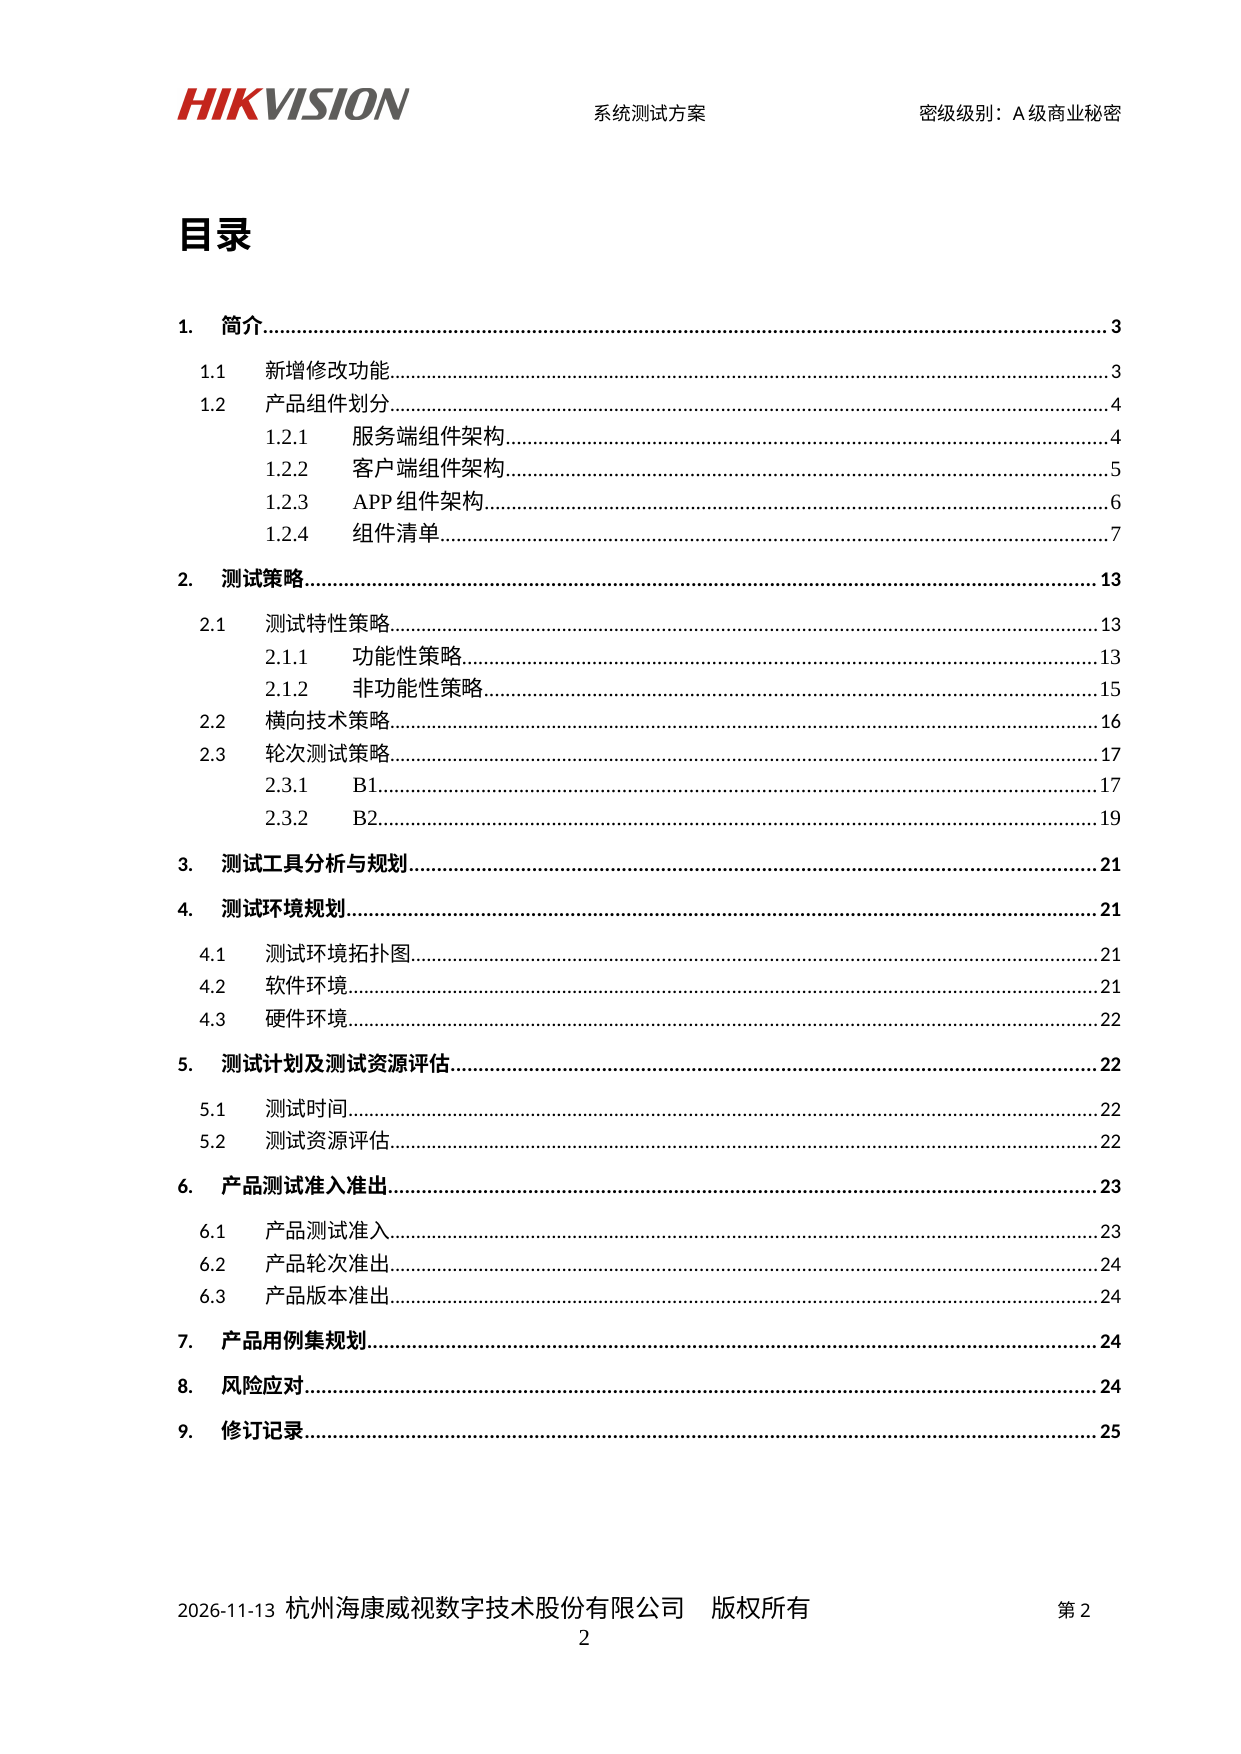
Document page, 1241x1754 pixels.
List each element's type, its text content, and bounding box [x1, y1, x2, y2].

text 1.2.1 服务端组件架构 4 [265, 418, 1122, 451]
text 5.1 测试时间 22 [199, 1091, 1122, 1123]
text 9. 修订记录 25 [177, 1413, 1122, 1446]
text 2.1 测试特性策略 13 [199, 606, 1122, 638]
text 1.1 新增修改功能 3 [199, 353, 1122, 386]
text 6. 产品测试准入准出 23 [177, 1168, 1122, 1201]
text 2.1.1 功能性策略 13 [265, 638, 1122, 671]
text 2.3.2 B2 19 [265, 801, 1122, 833]
text 1.2 产品组件划分 4 [199, 386, 1122, 418]
text 4.1 测试环境拓扑图 21 [199, 936, 1122, 968]
text 1.2.2 客户端组件架构 5 [265, 451, 1122, 483]
text 6.3 产品版本准出 24 [199, 1278, 1122, 1311]
text 1.2.4 组件清单 7 [265, 516, 1122, 548]
text 4.3 硬件环境 22 [199, 1001, 1122, 1033]
text 6.2 产品轮次准出 24 [199, 1246, 1122, 1278]
text 2.1.2 非功能性策略 15 [265, 671, 1122, 703]
text 1. 简介 3 [177, 308, 1122, 341]
text 4. 测试环境规划 21 [177, 891, 1122, 923]
picture [177, 88, 410, 120]
text 7. 产品用例集规划 24 [177, 1323, 1122, 1356]
text 5.2 测试资源评估 22 [199, 1123, 1122, 1156]
text 5. 测试计划及测试资源评估 22 [177, 1046, 1122, 1078]
text 2.2 横向技术策略 16 [199, 703, 1122, 736]
text 8. 风险应对 24 [177, 1368, 1122, 1401]
text 3. 测试工具分析与规划 21 [177, 846, 1122, 878]
text 目录 [177, 200, 1122, 265]
text 2. 测试策略 13 [177, 561, 1122, 593]
text 1.2.3 APP组件架构 6 [265, 483, 1122, 516]
text 4.2 软件环境 21 [199, 968, 1122, 1001]
text 2.3 轮次测试策略 17 [199, 736, 1122, 768]
text 6.1 产品测试准入 23 [199, 1213, 1122, 1246]
text 2.3.1 B1 17 [265, 768, 1122, 801]
